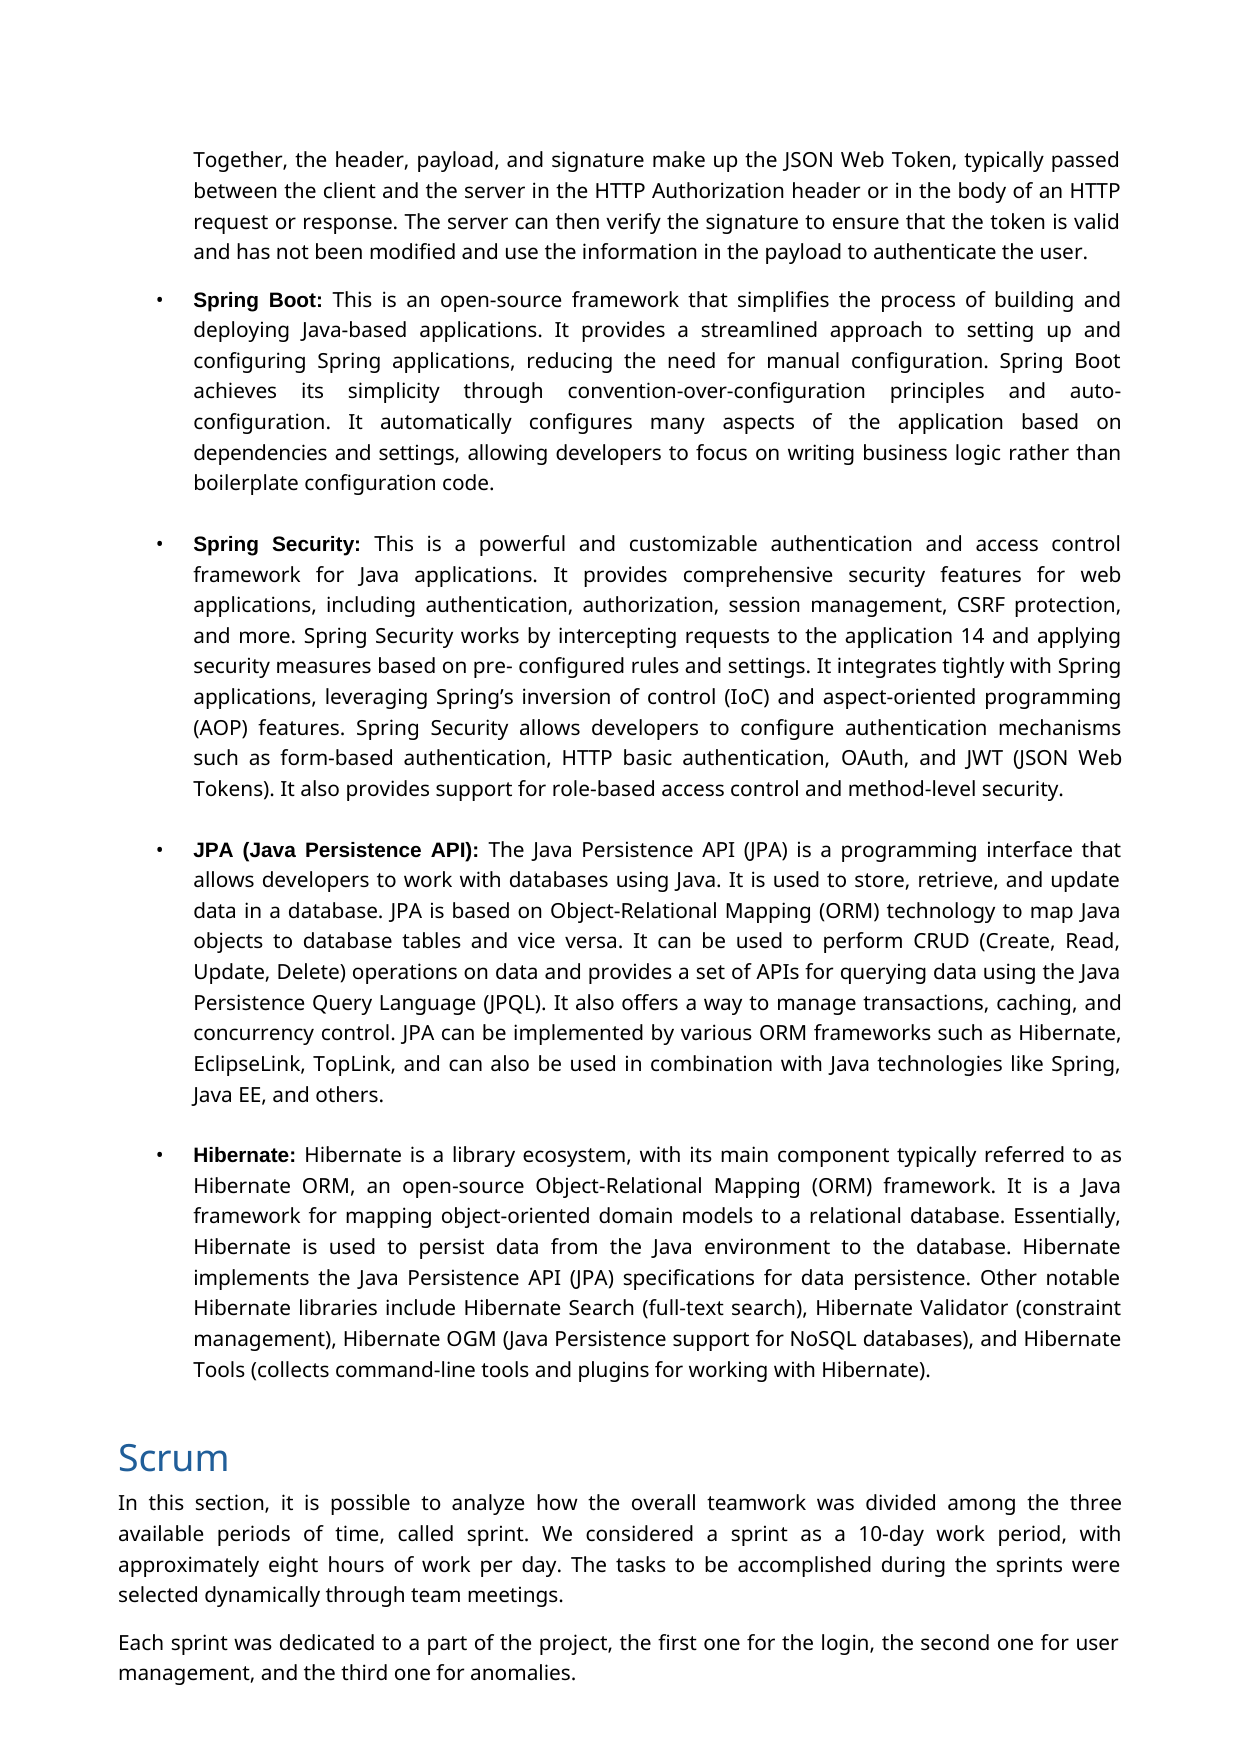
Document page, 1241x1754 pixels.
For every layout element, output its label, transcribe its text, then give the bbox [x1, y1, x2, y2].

list Spring Boot: This is an open-source framework that simplifies the process of building and deploying Java-based applications. It provides a streamlined approach to setting up and configuring Spring applications, reducing the need for manual configuration. Spring Boot achieves its simplicity through convention-over-configuration principles and auto-configuration. It automatically configures many aspects of the application based on dependencies and settings, allowing developers to focus on writing business logic rather than boilerplate configuration code. [156, 285, 1122, 497]
text Together, the header, payload, and signature make up the JSON Web Token, typically passed between the client and the server in the HTTP Authorization header or in the body of an HTTP request or response. The server can then verify the signature to ensure that the token is valid and has not been modified and use the information in the payload to authenticate the user. [193, 146, 1121, 266]
list JPA (Java Persistence API): The Java Persistence API (JPA) is a programming interface that allows developers to work with databases using Java. It is used to store, retrieve, and update data in a database. JPA is based on Object-Relational Mapping (ORM) technology to map Java objects to database tables and vice versa. It can be used to perform CRUD (Create, Read, Update, Delete) operations on data and provides a set of APIs for querying data using the Java Persistence Query Language (JPQL). It also offers a way to manage transactions, caching, and concurrency control. JPA can be implemented by various ORM frameworks such as Hibernate, EclipseLink, TopLink, and can also be used in combination with Java technologies like Spring, Java EE, and others. [156, 835, 1122, 1108]
subtitle Scrum [118, 1431, 1176, 1482]
list Hibernate: Hibernate is a library ecosystem, with its main component typically referred to as Hibernate ORM, an open-source Object-Relational Mapping (ORM) framework. It is a Java framework for mapping object-oriented domain models to a relational database. Essentially, Hibernate is used to persist data from the Java environment to the database. Hibernate implements the Java Persistence API (JPA) specifications for data persistence. Other notable Hibernate libraries include Hibernate Search (full-text search), Hibernate Validator (constraint management), Hibernate OGM (Java Persistence support for NoSQL databases), and Hibernate Tools (collects command-line tools and plugins for working with Hibernate). [156, 1140, 1122, 1383]
list Spring Security: This is a powerful and customizable authentication and access control framework for Java applications. It provides comprehensive security features for web applications, including authentication, authorization, session management, CSRF protection, and more. Spring Security works by intercepting requests to the application 14 and applying security measures based on pre- configured rules and settings. It integrates tightly with Spring applications, leveraging Spring’s inversion of control (IoC) and aspect-oriented programming (AOP) features. Spring Security allows developers to configure authentication mechanisms such as form-based authentication, HTTP basic authentication, OAuth, and JWT (JSON Web Tokens). It also provides support for role-based access control and method-level security. [156, 529, 1122, 803]
text In this section, it is possible to analyze how the overall teamwork was divided among the three available periods of time, called sprint. We considered a sprint as a 10-day work period, with approximately eight hours of work per day. The tasks to be accomplished during the sprints were selected dynamically through team meetings. [118, 1488, 1122, 1609]
text Each sprint was dedicated to a part of the project, the first one for the login, the second one for user management, and the third one for anomalies. [118, 1628, 1121, 1687]
